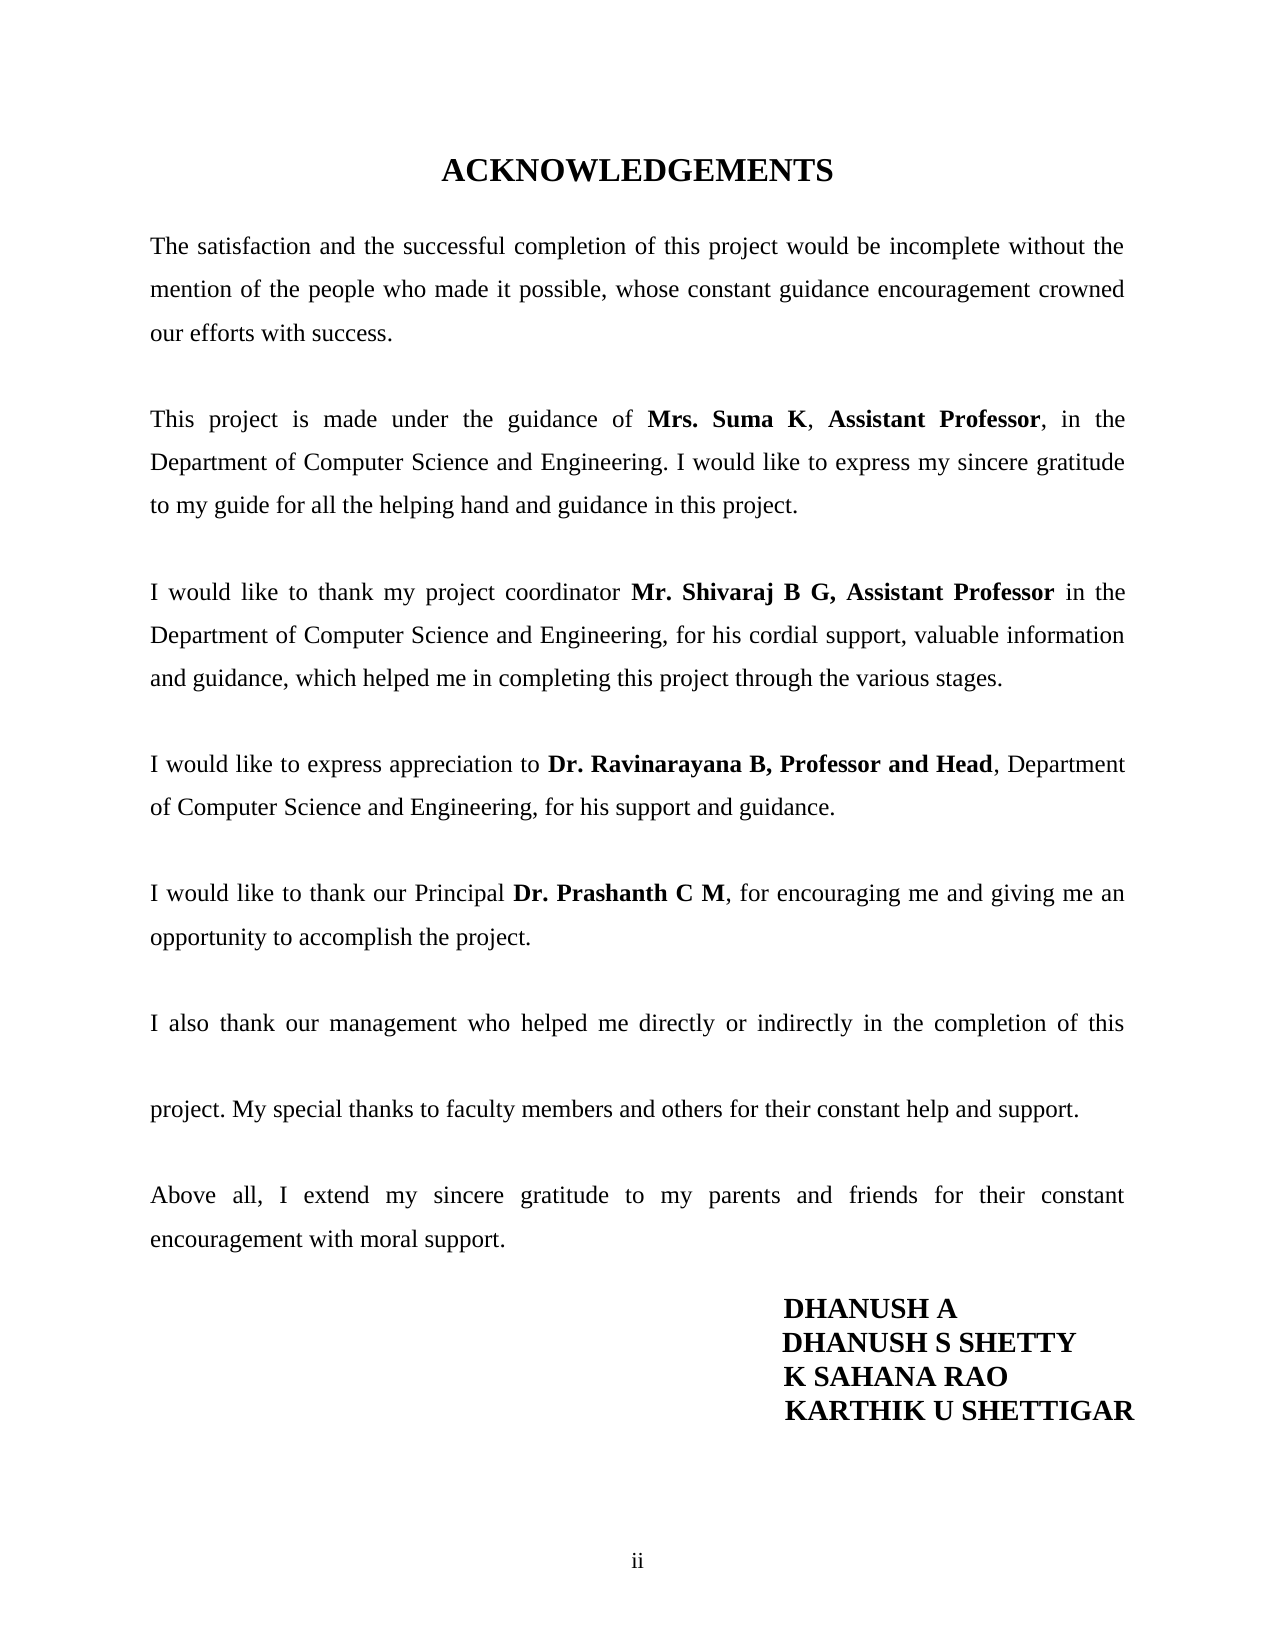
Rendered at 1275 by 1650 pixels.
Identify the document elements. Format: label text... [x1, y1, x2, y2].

text This project is made under the guidance of Mrs. Suma K, Assistant Professor, in the Department of Computer Science and Engineering. I would like to express my sincere gratitude to my guide for all the helping hand and guidance in this project. [150, 404, 1126, 519]
text Above all, I extend my sincere gratitude to my parents and friends for their constant encouragement with moral support. [150, 1180, 1125, 1252]
text I would like to thank my project coordinator Mr. Shivaraj B G, Assistant Professor in the Department of Computer Science and Engineering, for his cordial support, valuable information and guidance, which helped me in completing this project through the various stages. [150, 577, 1126, 692]
text I also thank our management who helped me directly or indirectly in the completion of this project. My special thanks to faculty members and others for their constant help and support. [150, 1008, 1125, 1123]
subtitle KARTHIK U SHETTIGAR [154, 1393, 1136, 1426]
text DHANUSH A [154, 1292, 1136, 1326]
subtitle DHANUSH S SHETTY [154, 1326, 1136, 1359]
subtitle ACKNOWLEDGEMENTS [439, 150, 836, 188]
text I would like to thank our Principal Dr. Prashanth C M, for encouraging me and giving me an opportunity to accomplish the project. [150, 878, 1125, 950]
text The satisfaction and the successful completion of this project would be incomplete without the mention of the people who made it possible, whose constant guidance encouragement crowned our efforts with success. [150, 231, 1126, 346]
text K SAHANA RAO [739, 1359, 1137, 1393]
text I would like to express appreciation to Dr. Ravinarayana B, Professor and Head, Department of Computer Science and Engineering, for his support and guidance. [150, 749, 1125, 821]
